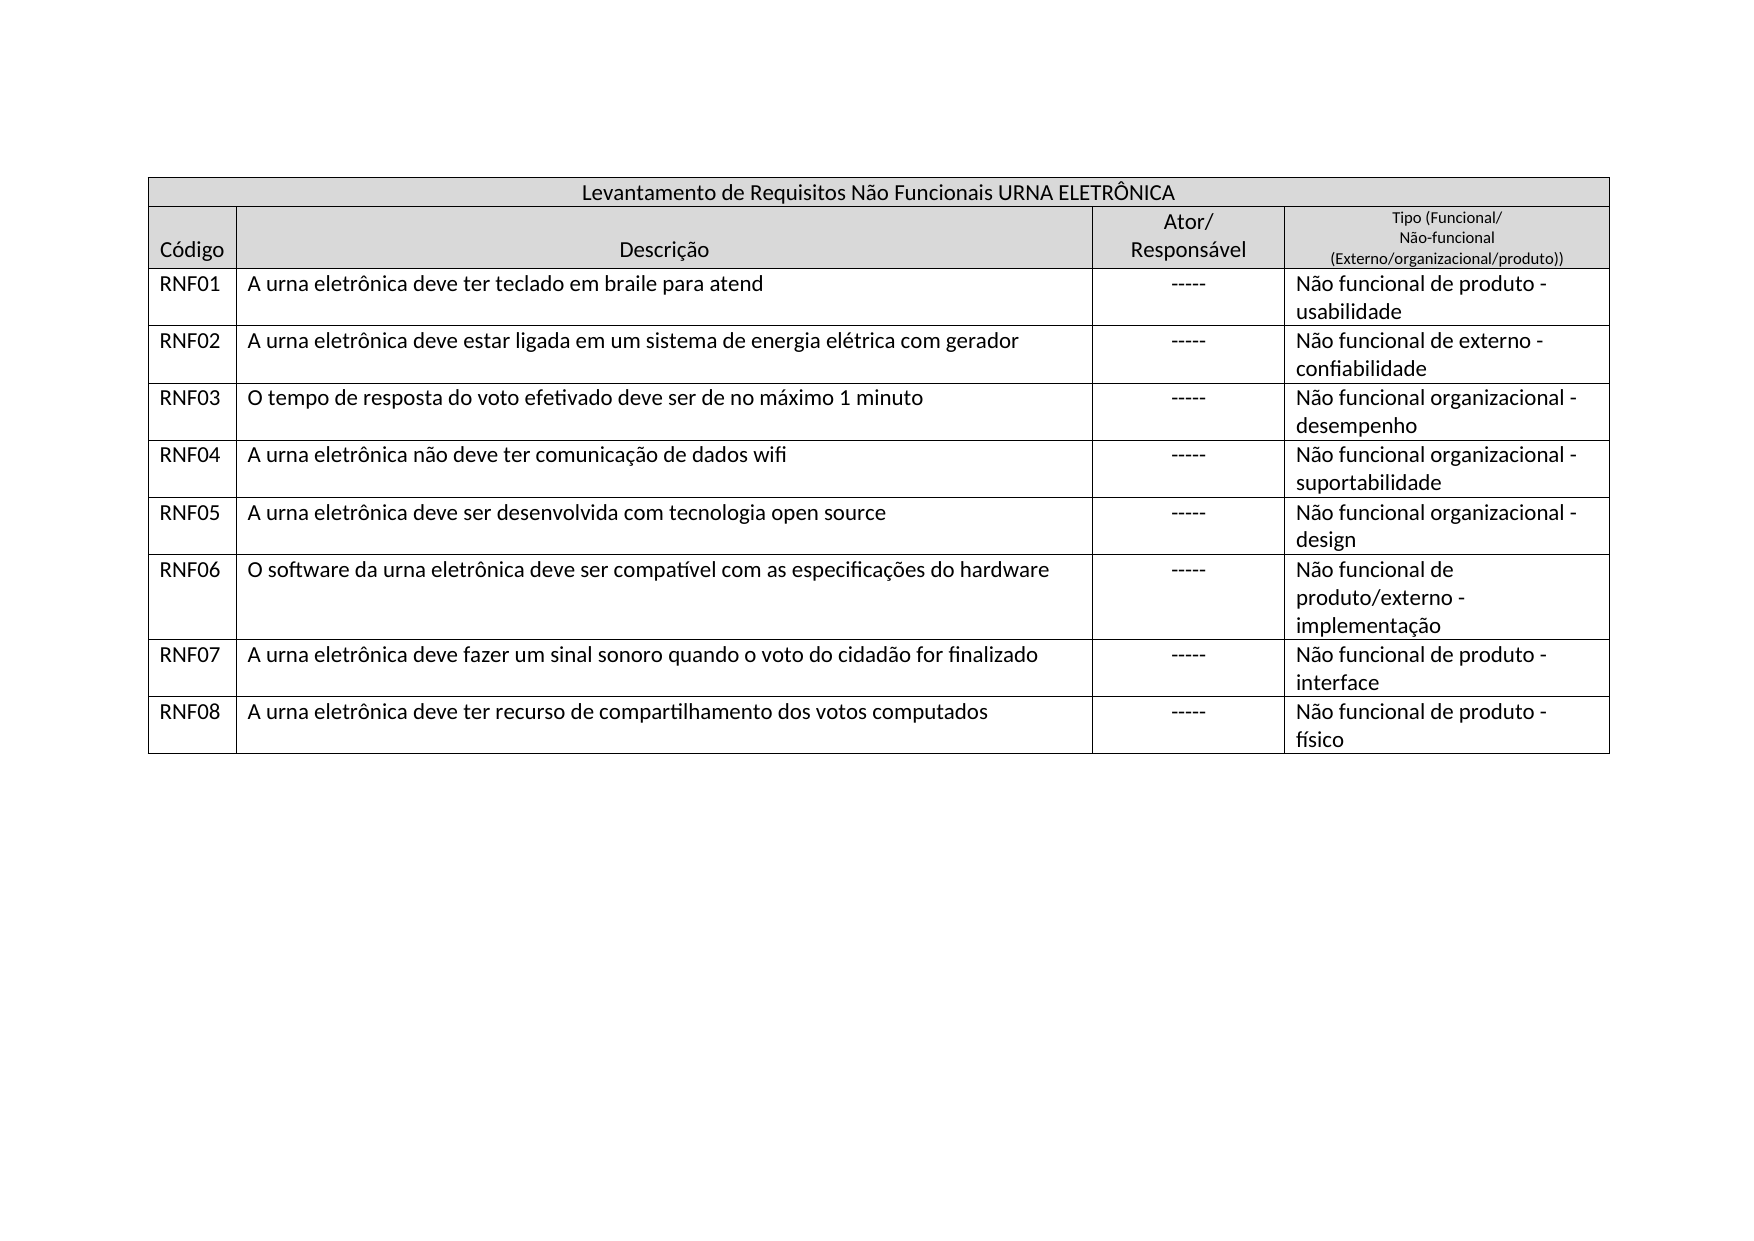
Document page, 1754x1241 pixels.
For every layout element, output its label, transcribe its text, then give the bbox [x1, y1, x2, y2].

table_cell Não funcional organizacional - desempenho [1285, 384, 1609, 439]
table_cell RNF07 [149, 640, 236, 696]
table_cell RNF03 [149, 384, 236, 439]
table_cell ----- [1093, 697, 1284, 753]
table_cell RNF08 [149, 697, 236, 753]
table_cell Não funcional de produto - interface [1285, 640, 1609, 696]
table_cell A urna eletrônica deve fazer um sinal sonoro quando o voto do cidadão for finalizado [237, 640, 1092, 696]
table_cell ----- [1093, 640, 1284, 696]
table_cell ----- [1093, 555, 1284, 639]
table_cell A urna eletrônica deve ter recurso de compartilhamento dos votos computados [237, 697, 1092, 753]
table_cell Código [149, 207, 236, 268]
table_cell Não funcional de produto - físico [1285, 697, 1609, 753]
table_cell RNF01 [149, 269, 236, 325]
table_cell Não funcional de produto/externo - implementação [1285, 555, 1609, 639]
table_cell O software da urna eletrônica deve ser compatível com as especificações do hardware [237, 555, 1092, 639]
table_cell A urna eletrônica não deve ter comunicação de dados wifi [237, 441, 1092, 497]
table_cell ----- [1093, 498, 1284, 554]
table_cell Ator/ Responsável [1093, 207, 1284, 268]
table_cell Tipo (Funcional/ Não-funcional (Externo/organizacional/produto)) [1285, 207, 1609, 268]
table_cell ----- [1093, 384, 1284, 439]
table_cell RNF02 [149, 326, 236, 382]
table_cell O tempo de resposta do voto efetivado deve ser de no máximo 1 minuto [237, 384, 1092, 439]
table_cell Não funcional de externo - confiabilidade [1285, 326, 1609, 382]
table_cell Não funcional organizacional - design [1285, 498, 1609, 554]
table_cell ----- [1093, 326, 1284, 382]
table_cell A urna eletrônica deve ser desenvolvida com tecnologia open source [237, 498, 1092, 554]
table_cell RNF04 [149, 441, 236, 497]
table_cell A urna eletrônica deve estar ligada em um sistema de energia elétrica com gerador [237, 326, 1092, 382]
table_cell ----- [1093, 269, 1284, 325]
table_cell Não funcional organizacional - suportabilidade [1285, 441, 1609, 497]
table_cell RNF06 [149, 555, 236, 639]
table_cell A urna eletrônica deve ter teclado em braile para atend [237, 269, 1092, 325]
table_header Levantamento de Requisitos Não Funcionais URNA ELETRÔNICA [149, 178, 1609, 206]
table_cell Descrição [237, 207, 1092, 268]
table_cell ----- [1093, 441, 1284, 497]
table_cell RNF05 [149, 498, 236, 554]
table_cell Não funcional de produto - usabilidade [1285, 269, 1609, 325]
